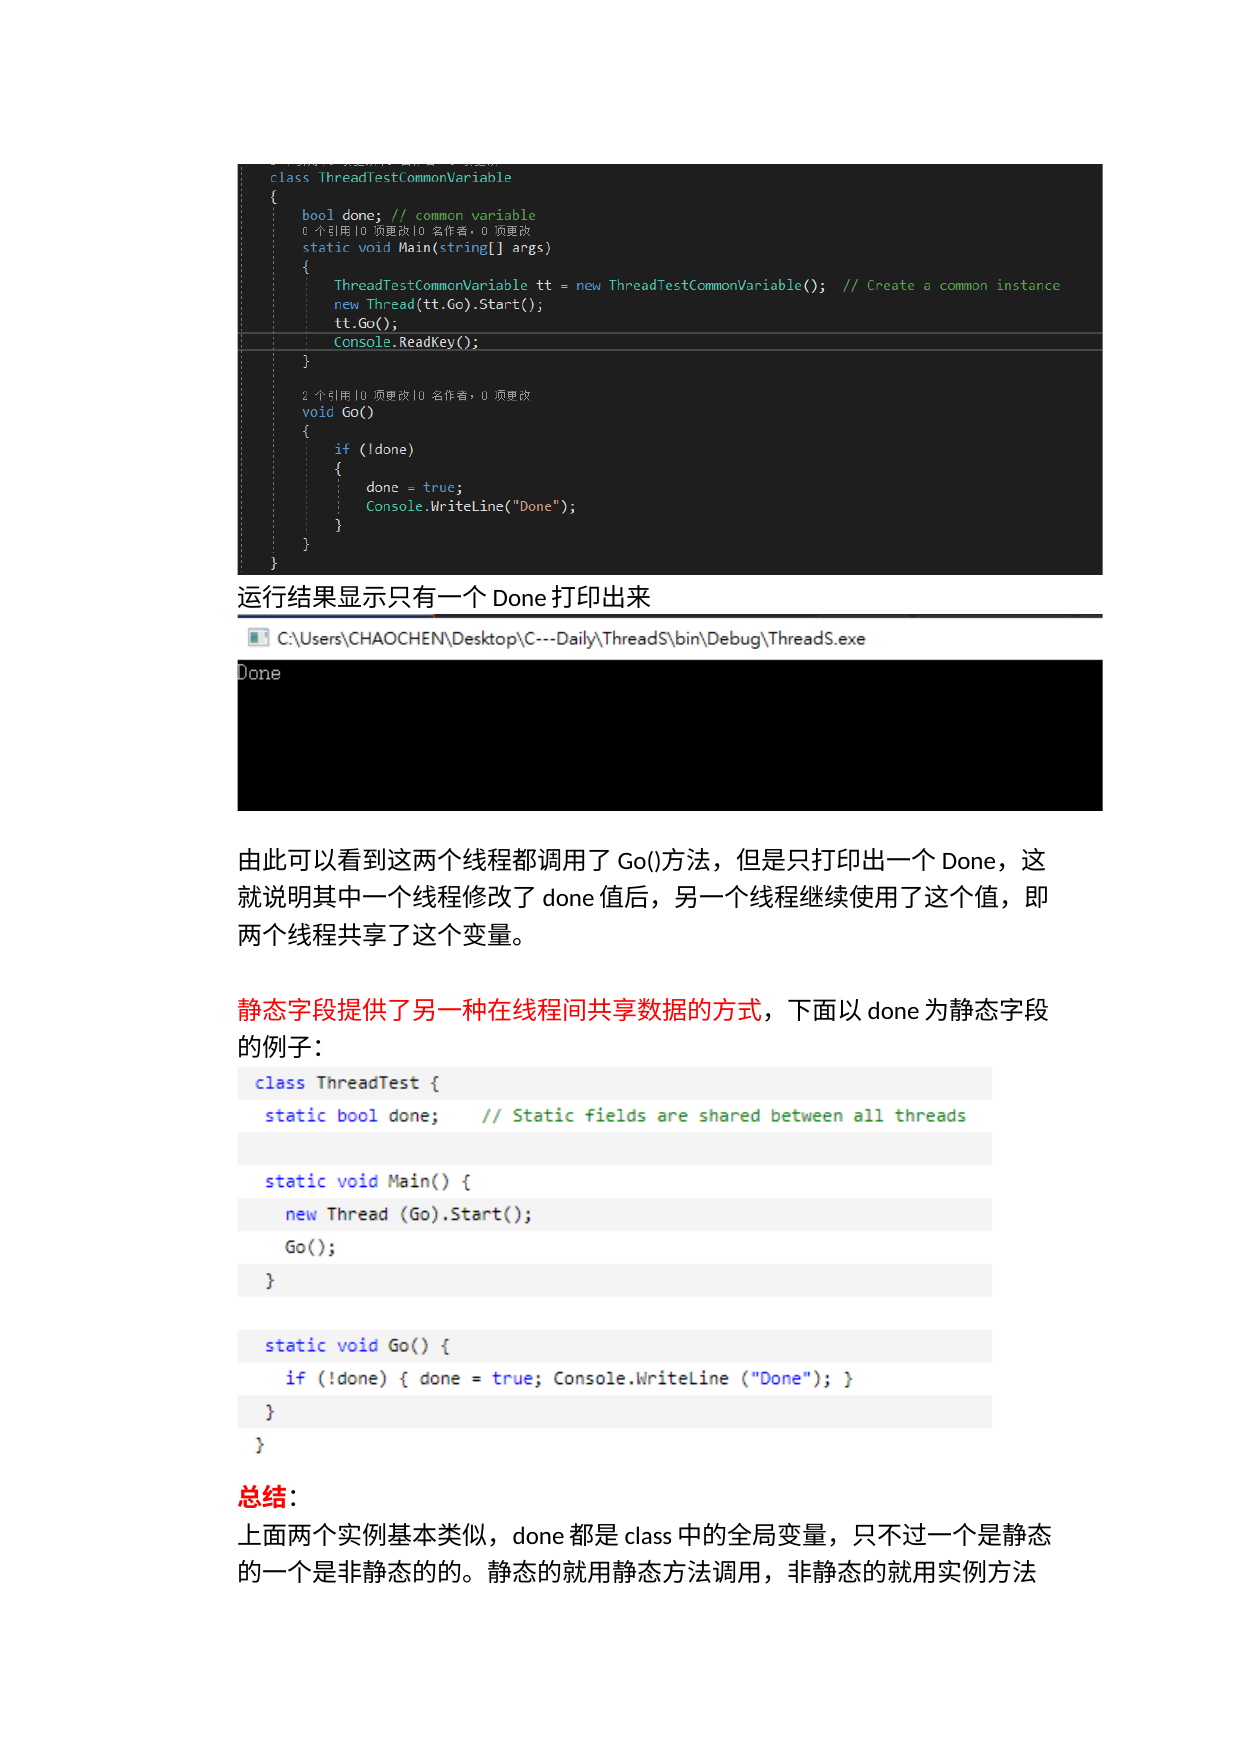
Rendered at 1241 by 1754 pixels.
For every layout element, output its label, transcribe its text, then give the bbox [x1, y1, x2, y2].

picture [237, 164, 1103, 575]
picture [237, 614, 1103, 811]
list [237, 1514, 1053, 1589]
picture [237, 1064, 993, 1466]
list 运行结果显示只有一个Done打印出来 [237, 577, 1053, 614]
list 总结： [237, 1477, 1053, 1514]
list 由此可以看到这两个线程都调用了Go()方法，但是只打印出一个Done，这就说明其中一个线程修改了done值后，另一个线程继续使用了这个值，即两个线程共享了这个变量。 [237, 839, 1053, 952]
list 静态字段提供了另一种在线程间共享数据的方式，下面以done为静态字段的例子： [237, 989, 1053, 1064]
